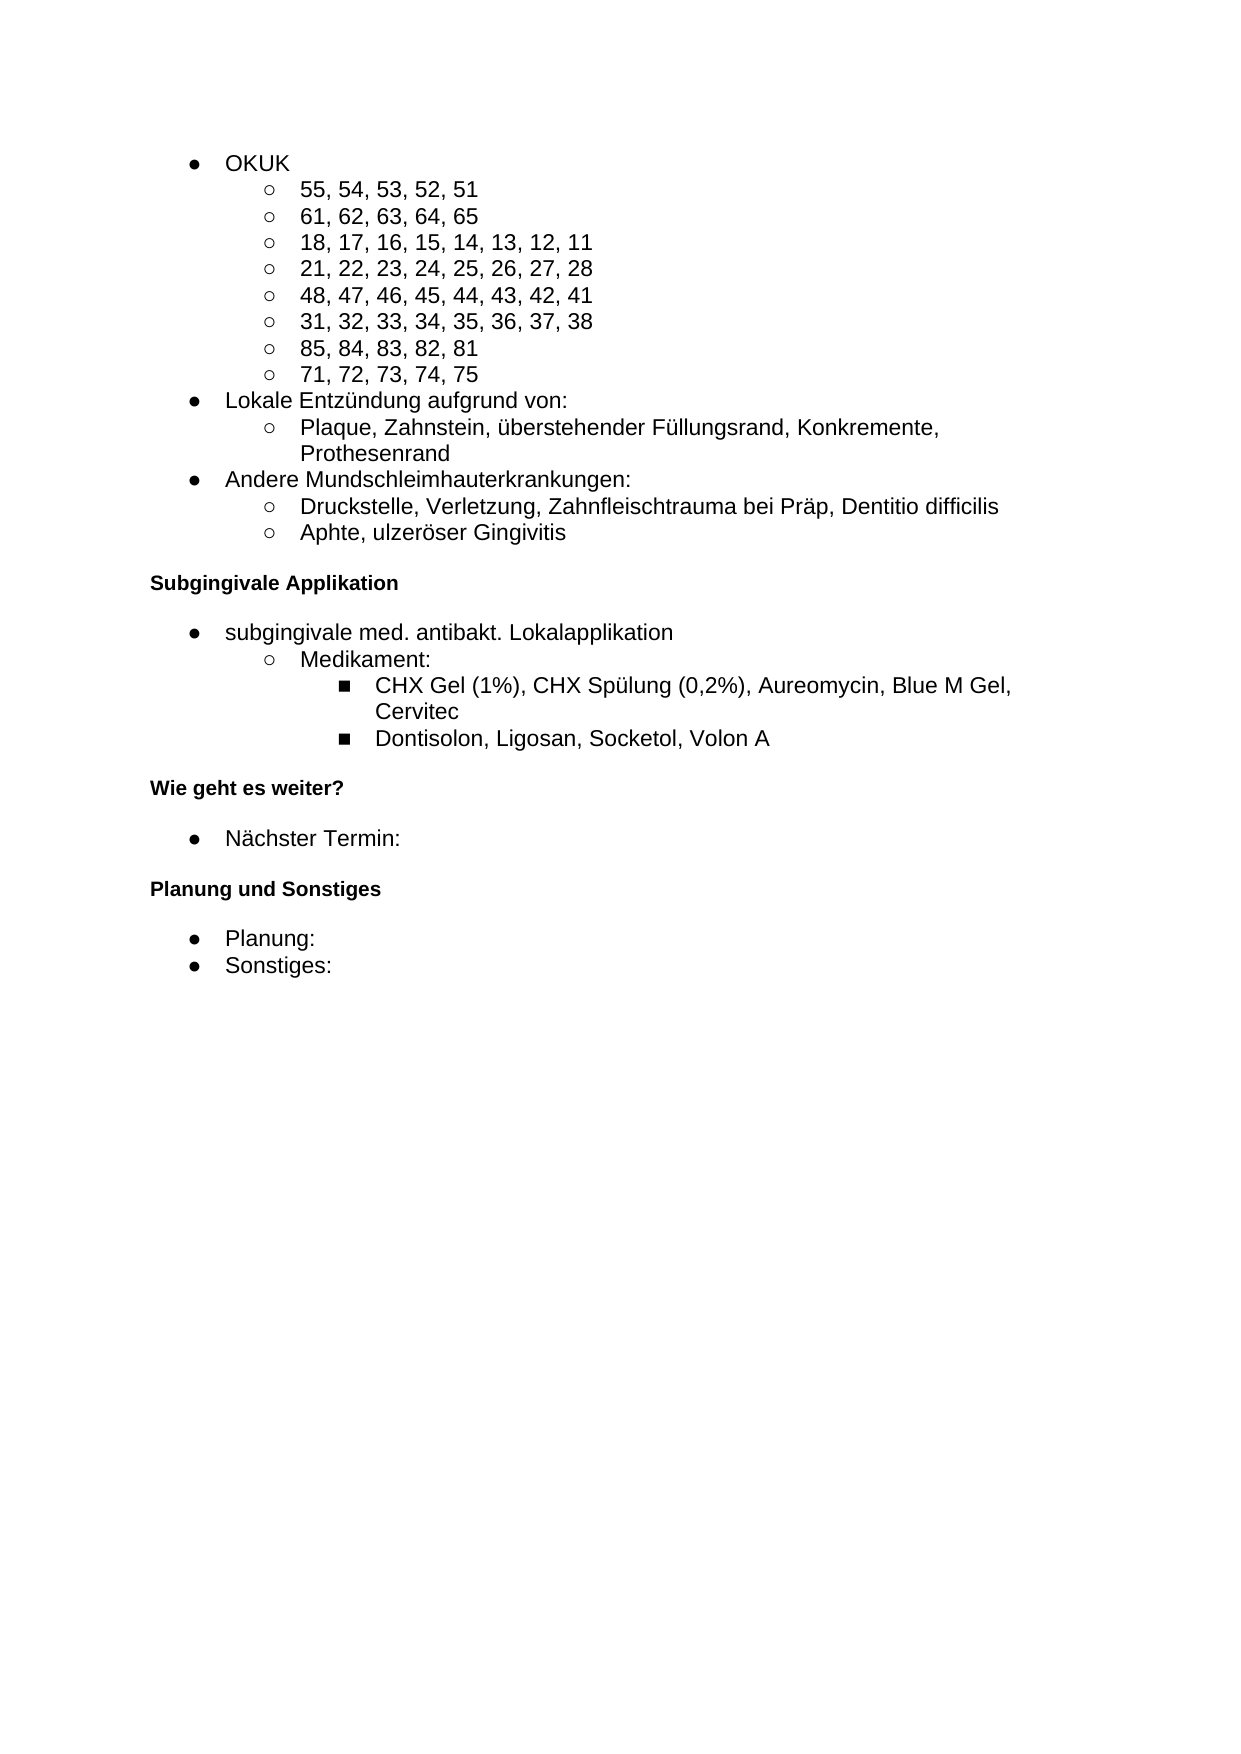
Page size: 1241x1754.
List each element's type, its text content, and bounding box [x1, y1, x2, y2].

list 31, 32, 33, 34, 35, 36, 37, 38 [262, 308, 1090, 334]
list 18, 17, 16, 15, 14, 13, 12, 11 [262, 229, 1090, 255]
list 71, 72, 73, 74, 75 [262, 361, 1090, 387]
list 55, 54, 53, 52, 51 [262, 176, 1090, 203]
list Sonstiges: [187, 952, 1090, 978]
list Planung: [187, 925, 1090, 952]
subtitle Planung und Sonstiges [150, 876, 1090, 900]
list Druckstelle, Verletzung, Zahnfleischtrauma bei Präp, Dentitio difficilis [262, 493, 1090, 519]
list Lokale Entzündung aufgrund von: [187, 387, 1090, 413]
list 48, 47, 46, 45, 44, 43, 42, 41 [262, 282, 1090, 308]
subtitle Wie geht es weiter? [150, 776, 1090, 800]
list OKUK [187, 150, 1090, 176]
list Andere Mundschleimhauterkrankungen: [187, 466, 1090, 493]
list Dontisolon, Ligosan, Socketol, Volon A [337, 725, 1090, 751]
subtitle Subgingivale Applikation [150, 570, 1090, 594]
list Plaque, Zahnstein, überstehender Füllungsrand, Konkremente, Prothesenrand [262, 413, 1090, 466]
list subgingivale med. antibakt. Lokalapplikation [187, 619, 1090, 646]
list 61, 62, 63, 64, 65 [262, 203, 1090, 229]
list Nächster Termin: [187, 825, 1090, 851]
list Medikament: [262, 646, 1090, 672]
list CHX Gel (1%), CHX Spülung (0,2%), Aureomycin, Blue M Gel, Cervitec [337, 672, 1090, 725]
list 85, 84, 83, 82, 81 [262, 334, 1090, 361]
list 21, 22, 23, 24, 25, 26, 27, 28 [262, 255, 1090, 282]
list Aphte, ulzeröser Gingivitis [262, 519, 1090, 545]
